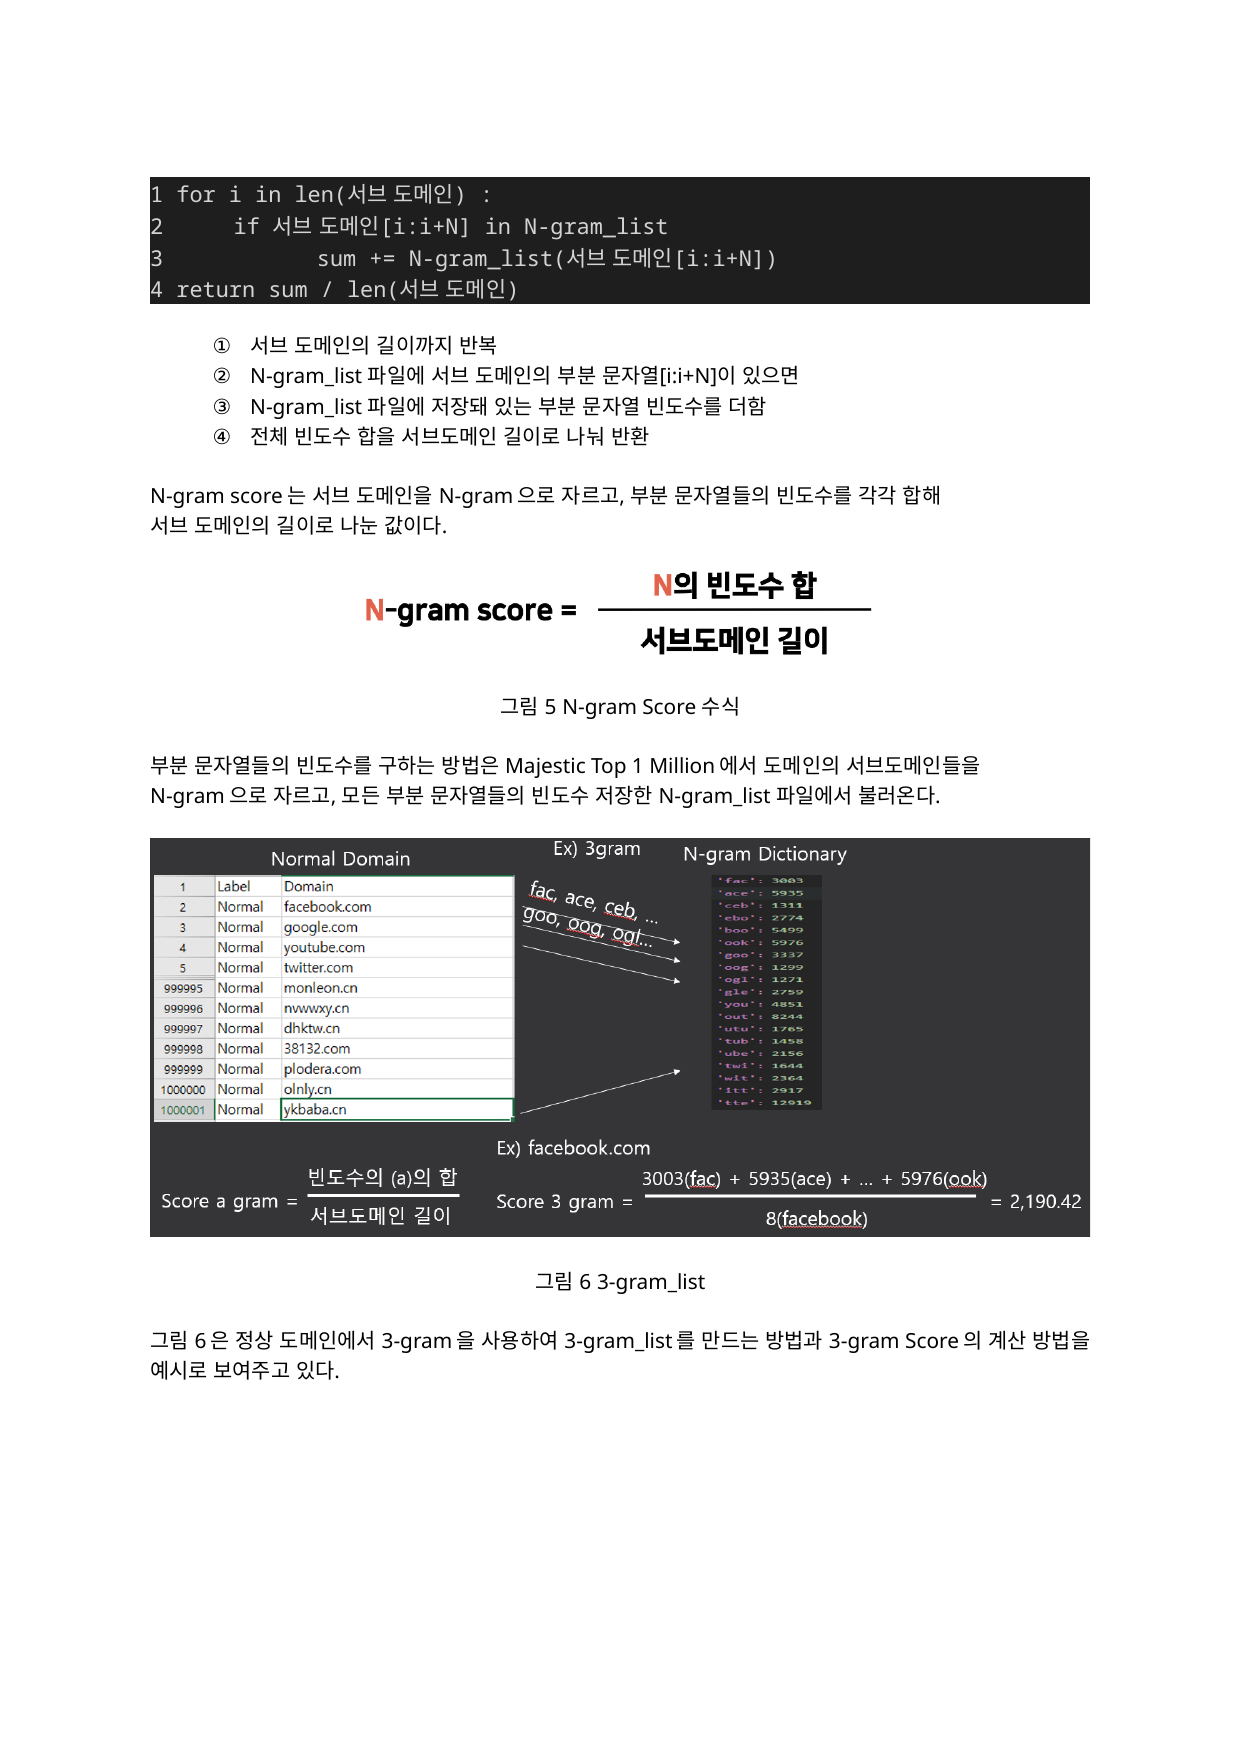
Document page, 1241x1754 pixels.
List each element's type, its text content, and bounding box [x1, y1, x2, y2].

list N-gram_list 파일에 서브 도메인의 부분 문자열[i:i+N]이 있으면 [212, 359, 1090, 390]
list N-gram_list 파일에 저장돼 있는 부분 문자열 빈도수를 더함 [212, 390, 1090, 420]
picture [358, 568, 882, 662]
list 전체 빈도수 합을 서브도메인 길이로 나눠 반환 [212, 420, 1090, 451]
list 서브 도메인의 길이까지 반복 [212, 329, 1090, 359]
text 1 for i in len(서브 도메인) : 2 if 서브 도메인[i:i+N] in N-gram_list 3 sum += N-gram_list(서브 도메인[i:i+N]) 4 return sum / len(서브 도메인) [150, 177, 1090, 304]
text 서브 도메인의 길이로 나눈 값이다. [150, 509, 1090, 539]
text 그림 6 3-gram_list [150, 1265, 1090, 1296]
text 그림 5 N-gram Score 수식 [150, 690, 1090, 721]
text N-gram으로 자르고, 모든 부분 문자열들의 빈도수 저장한 N-gram_list 파일에서 불러온다. [150, 779, 1090, 810]
text 그림 6은 정상 도메인에서 3-gram을 사용하여 3-gram_list를 만드는 방법과 3-gram Score의 계산 방법을 예시로 보여주고 있다. [150, 1324, 1090, 1385]
text 부분 문자열들의 빈도수를 구하는 방법은 Majestic Top 1 Million에서 도메인의 서브도메인들을 [150, 749, 1090, 779]
picture [150, 838, 1091, 1237]
text N-gram score는 서브 도메인을 N-gram으로 자르고, 부분 문자열들의 빈도수를 각각 합해 [150, 479, 1090, 509]
